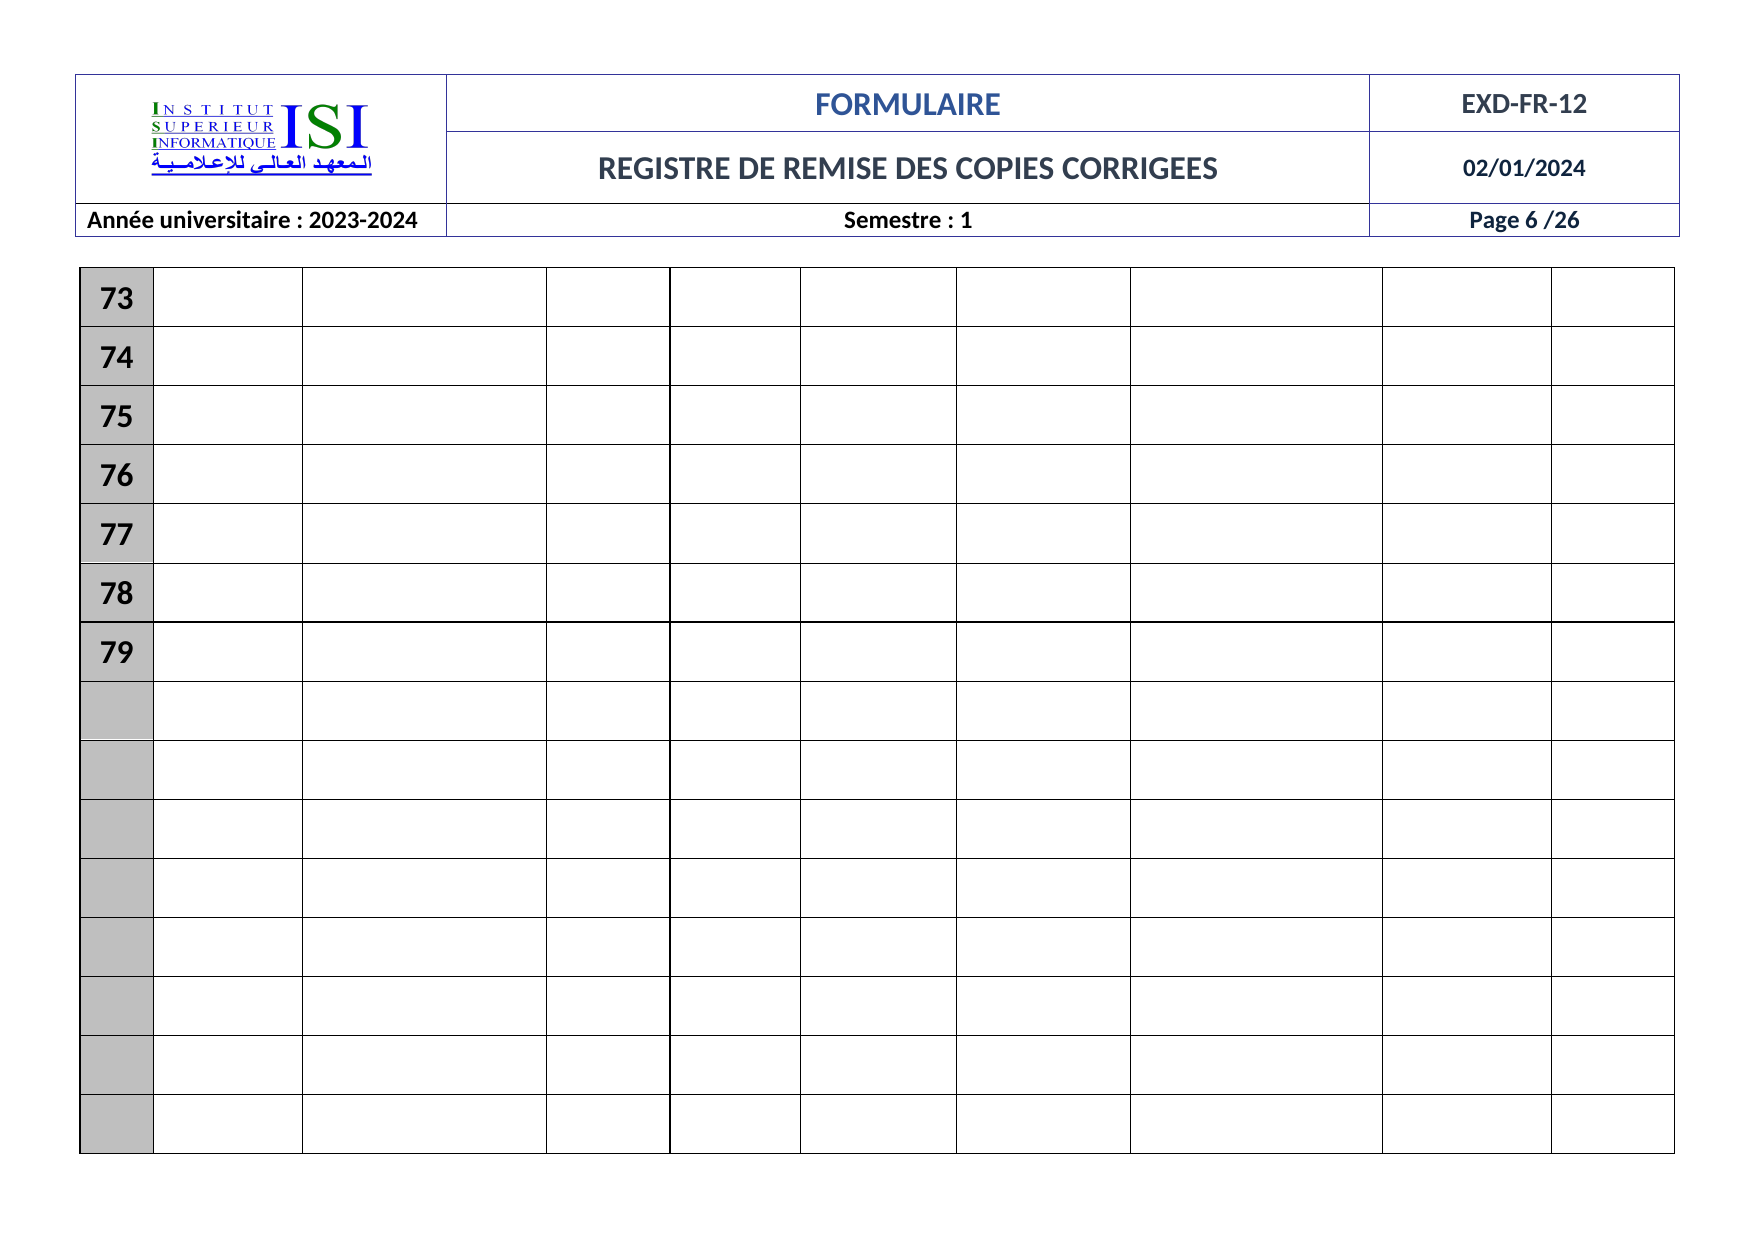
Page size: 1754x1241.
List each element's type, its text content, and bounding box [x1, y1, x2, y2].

table_cell [1383, 386, 1551, 444]
table_cell [801, 918, 956, 976]
table_cell [81, 682, 153, 739]
table_cell [154, 859, 302, 917]
table_cell [81, 977, 153, 1035]
table_cell [671, 682, 800, 739]
table_cell [303, 977, 546, 1035]
table_cell [957, 977, 1130, 1035]
table_cell [801, 445, 956, 503]
table_cell 74 [81, 327, 153, 385]
table_cell [547, 1036, 669, 1094]
table_cell [671, 977, 800, 1035]
table_cell [1131, 741, 1382, 799]
table_cell [1552, 268, 1674, 326]
table_cell [671, 800, 800, 858]
table_cell [801, 977, 956, 1035]
table_cell [801, 327, 956, 385]
table_cell [957, 1095, 1130, 1153]
table_cell [1131, 1095, 1382, 1153]
table_cell [1383, 977, 1551, 1035]
table_cell [1131, 859, 1382, 917]
table_cell [801, 268, 956, 326]
table_cell [547, 504, 669, 562]
table_cell [81, 918, 153, 976]
table_cell [957, 741, 1130, 799]
table_cell [1552, 386, 1674, 444]
table_cell [547, 682, 669, 739]
table_cell 75 [81, 386, 153, 444]
table_cell [1383, 800, 1551, 858]
table_cell [1552, 682, 1674, 739]
table_cell [957, 268, 1130, 326]
table_cell [1552, 977, 1674, 1035]
table_cell [303, 623, 546, 681]
table_cell [1131, 977, 1382, 1035]
table_cell [547, 918, 669, 976]
table_cell 78 [81, 564, 153, 621]
table_cell [547, 1095, 669, 1153]
table_cell [154, 1036, 302, 1094]
table_cell [957, 327, 1130, 385]
table_cell [154, 268, 302, 326]
table_cell [81, 800, 153, 858]
table_cell [547, 445, 669, 503]
table_cell 77 [81, 504, 153, 562]
table_cell [154, 977, 302, 1035]
table_cell [957, 859, 1130, 917]
table_cell [154, 623, 302, 681]
table_cell [154, 564, 302, 621]
table_cell [303, 564, 546, 621]
table_cell [1552, 564, 1674, 621]
table_cell [801, 504, 956, 562]
table_cell [957, 918, 1130, 976]
table_cell [303, 327, 546, 385]
table_cell [801, 859, 956, 917]
table_cell [81, 859, 153, 917]
table_cell [1131, 918, 1382, 976]
table_cell [671, 741, 800, 799]
table_cell [801, 800, 956, 858]
table_cell 79 [81, 623, 153, 681]
table_cell [303, 859, 546, 917]
table_cell [303, 445, 546, 503]
table_cell [81, 1095, 153, 1153]
table_cell [671, 1036, 800, 1094]
table_cell [1383, 741, 1551, 799]
table_cell [801, 564, 956, 621]
table_cell [303, 268, 546, 326]
table_cell [1552, 623, 1674, 681]
table_cell [1131, 1036, 1382, 1094]
table_cell [154, 386, 302, 444]
table_cell [1552, 800, 1674, 858]
table_cell [1131, 564, 1382, 621]
table_cell [303, 504, 546, 562]
table_cell [154, 682, 302, 739]
table_cell [154, 741, 302, 799]
table_cell [1383, 504, 1551, 562]
table_cell [1552, 859, 1674, 917]
table_cell [671, 445, 800, 503]
table_cell [1131, 268, 1382, 326]
table_cell [957, 1036, 1130, 1094]
table_cell [671, 1095, 800, 1153]
table_cell [547, 327, 669, 385]
table_cell [1383, 682, 1551, 739]
table_cell [1131, 682, 1382, 739]
table_cell [1552, 741, 1674, 799]
table_cell [1383, 327, 1551, 385]
table_cell [547, 386, 669, 444]
table_cell [801, 386, 956, 444]
table_cell [671, 859, 800, 917]
table_cell [303, 386, 546, 444]
table_cell [801, 682, 956, 739]
table_cell [671, 564, 800, 621]
table_cell [154, 800, 302, 858]
table_cell [1383, 1036, 1551, 1094]
table_cell [671, 268, 800, 326]
table_cell [81, 1036, 153, 1094]
table_cell [1131, 386, 1382, 444]
table_cell [1552, 918, 1674, 976]
table_cell [801, 1095, 956, 1153]
table_cell [801, 623, 956, 681]
table_cell [1383, 1095, 1551, 1153]
table_cell [671, 504, 800, 562]
table_cell [1131, 623, 1382, 681]
table_cell 73 [81, 268, 153, 326]
table_cell [303, 1095, 546, 1153]
table_cell [1552, 445, 1674, 503]
table_cell [1131, 800, 1382, 858]
table_cell [1552, 1036, 1674, 1094]
table_cell [303, 741, 546, 799]
table_cell [957, 564, 1130, 621]
table_cell [957, 504, 1130, 562]
table_cell [547, 977, 669, 1035]
table_cell [671, 327, 800, 385]
table_cell [957, 623, 1130, 681]
table_cell [671, 918, 800, 976]
table_cell [303, 1036, 546, 1094]
table_cell [957, 386, 1130, 444]
table_cell [1383, 564, 1551, 621]
table_cell [303, 682, 546, 739]
table_cell [671, 623, 800, 681]
table_cell [1552, 327, 1674, 385]
table_cell [801, 1036, 956, 1094]
table_cell [1383, 623, 1551, 681]
table_cell [957, 445, 1130, 503]
table_cell [1552, 504, 1674, 562]
table_cell [1131, 504, 1382, 562]
table_cell [1552, 1095, 1674, 1153]
table_cell [154, 1095, 302, 1153]
table_cell [1131, 445, 1382, 503]
table_cell [1383, 445, 1551, 503]
table_cell [957, 682, 1130, 739]
table_cell [547, 741, 669, 799]
picture [141, 87, 381, 191]
table_cell [154, 327, 302, 385]
table_cell [547, 268, 669, 326]
table_cell [154, 504, 302, 562]
table_cell [1131, 327, 1382, 385]
table_cell [671, 386, 800, 444]
table_cell [1383, 918, 1551, 976]
table_cell [547, 564, 669, 621]
table_cell [547, 623, 669, 681]
table_cell [303, 800, 546, 858]
table_cell [1383, 859, 1551, 917]
table_cell 76 [81, 445, 153, 503]
table_cell [154, 445, 302, 503]
table_cell [801, 741, 956, 799]
table_cell [1383, 268, 1551, 326]
table_cell [547, 859, 669, 917]
table_cell [154, 918, 302, 976]
table_cell [303, 918, 546, 976]
table_cell [547, 800, 669, 858]
table_cell [957, 800, 1130, 858]
table_cell [81, 741, 153, 799]
